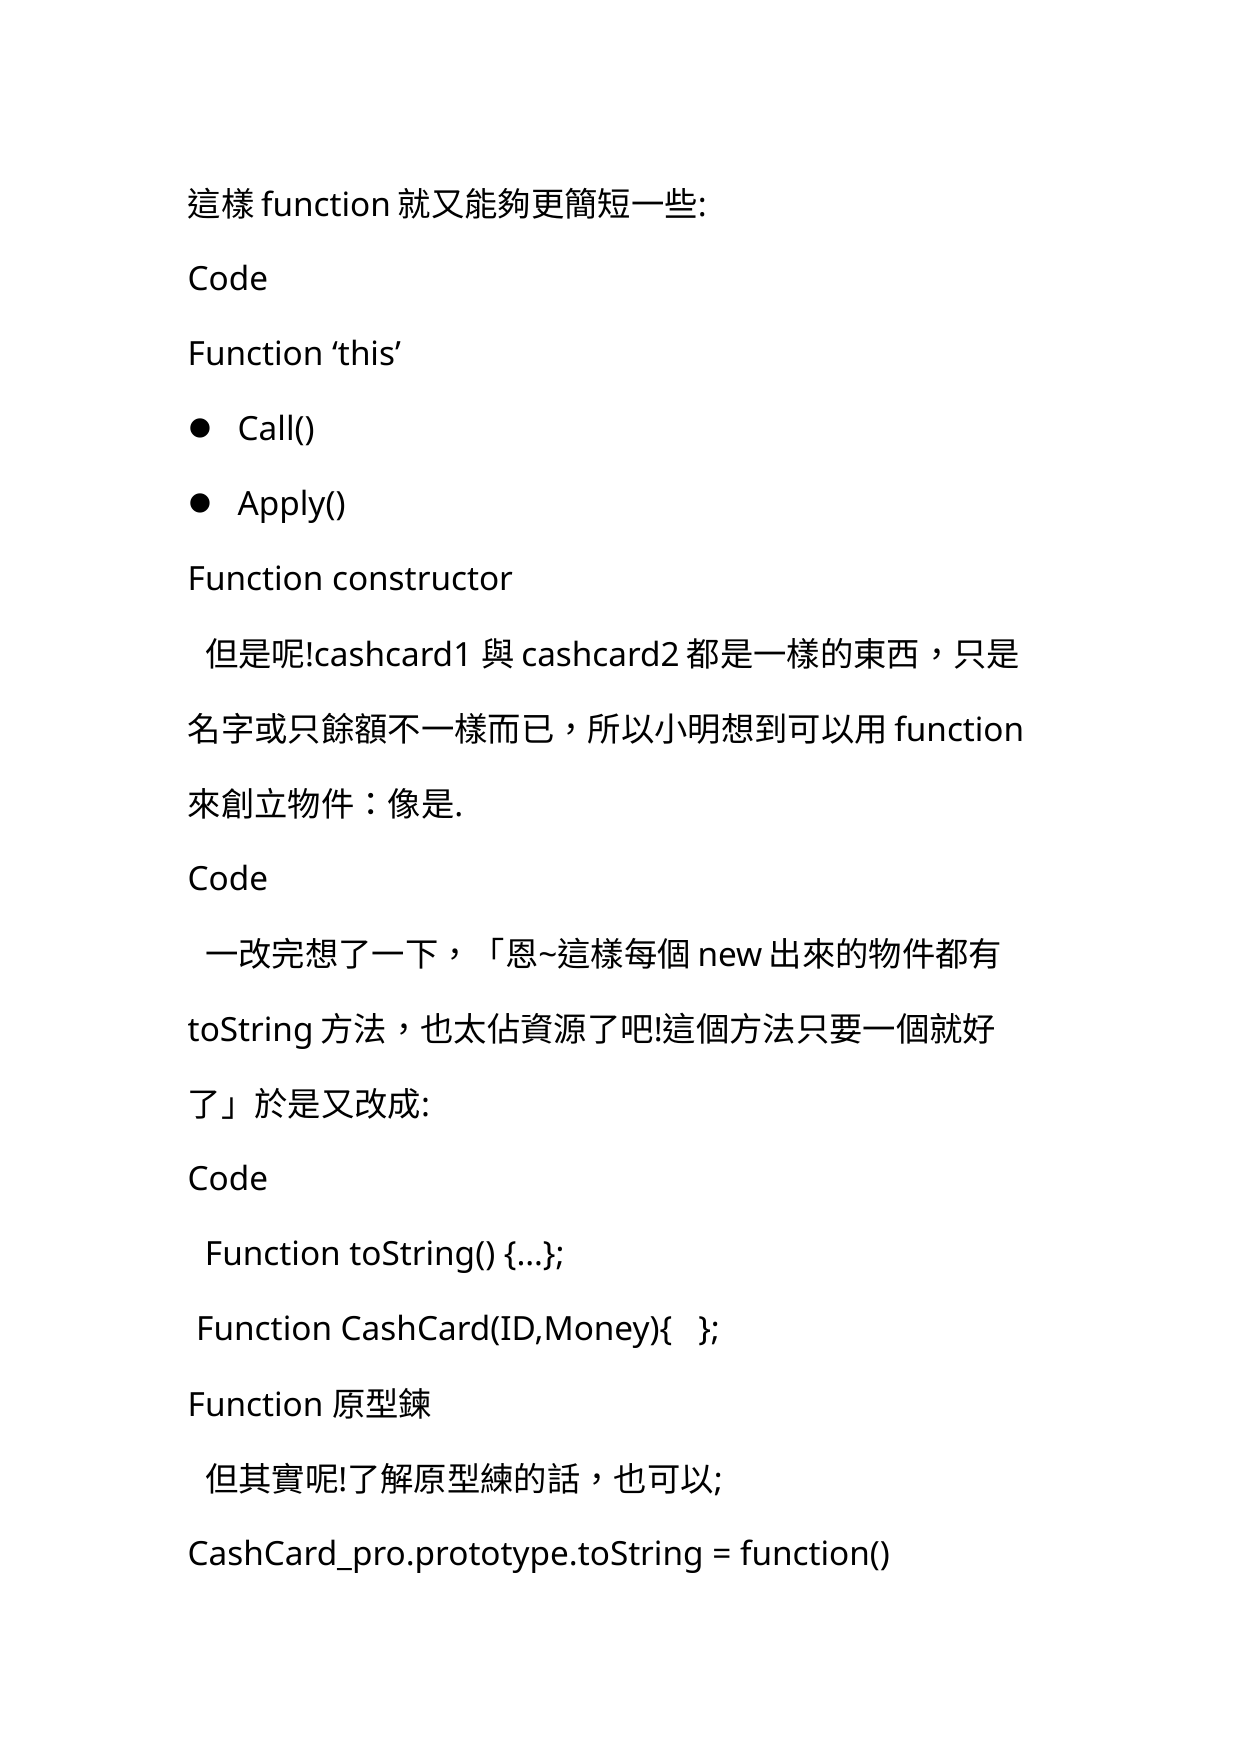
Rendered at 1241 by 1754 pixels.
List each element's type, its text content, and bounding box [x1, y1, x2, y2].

text Function CashCard(ID,Money){ }; [187, 1289, 1053, 1364]
text CashCard_pro.prototype.toString = function() [187, 1514, 1053, 1589]
text Code [187, 239, 1053, 314]
text Function toString() {…}; [187, 1214, 1053, 1289]
list Apply() [187, 464, 1053, 539]
text Code [187, 1139, 1053, 1214]
text 但其實呢!了解原型練的話，也可以; [187, 1439, 1053, 1514]
text Function 原型鍊 [187, 1364, 1053, 1439]
text Function ‘this’ [187, 314, 1053, 389]
text Code [187, 839, 1053, 914]
text 一改完想了一下，「恩~這樣每個new出來的物件都有toString方法，也太佔資源了吧!這個方法只要一個就好了」於是又改成: [187, 914, 1053, 1139]
text 但是呢!cashcard1 與cashcard2都是一樣的東西，只是名字或只餘額不一樣而已，所以小明想到可以用function來創立物件：像是. [187, 614, 1053, 839]
text Function constructor [187, 539, 1053, 614]
list Call() [187, 389, 1053, 464]
